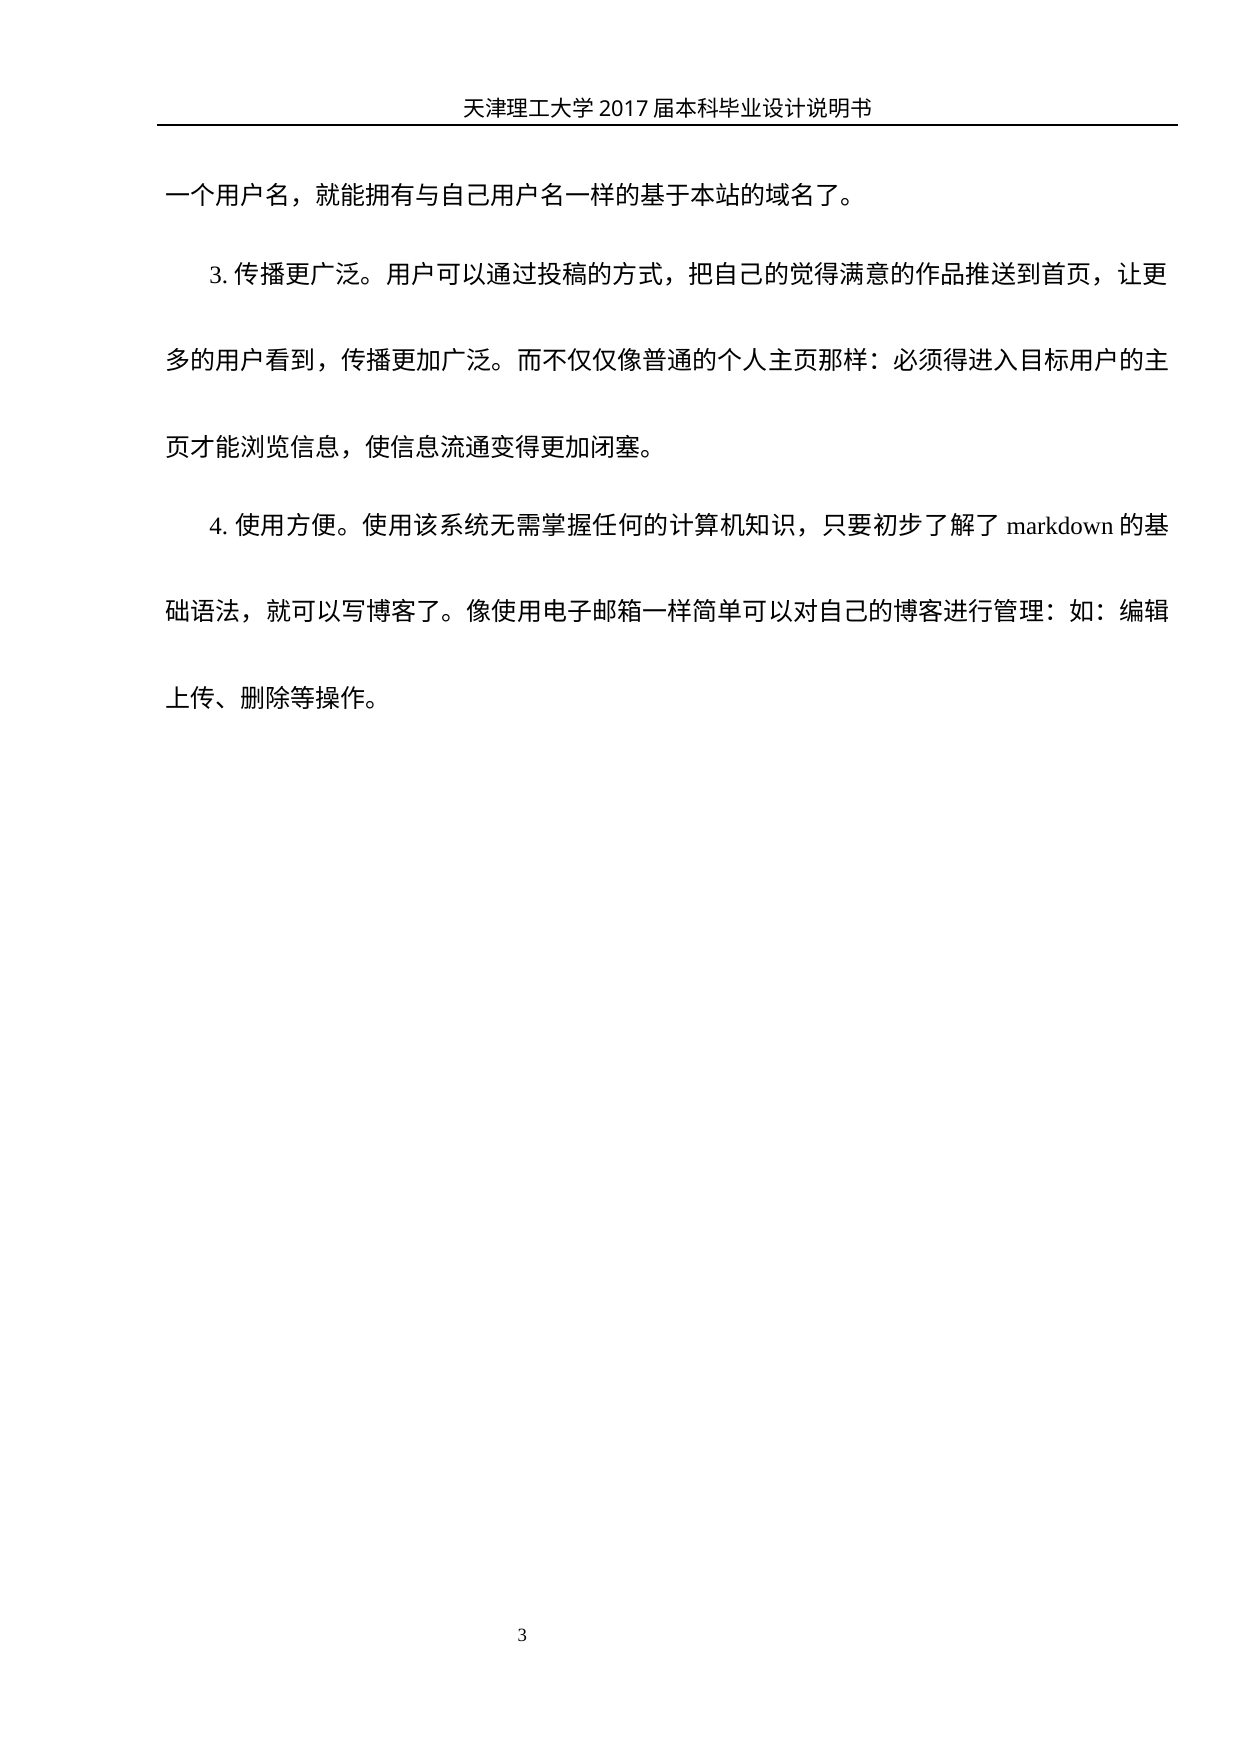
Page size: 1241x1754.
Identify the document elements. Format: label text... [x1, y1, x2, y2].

list 传播更广泛。用户可以通过投稿的方式，把自己的觉得满意的作品推送到首页，让更多的用户看到，传播更加广泛。而不仅仅像普通的个人主页那样：必须得进入目标用户的主页才能浏览信息，使信息流通变得更加闭塞。 [165, 238, 1169, 480]
list 免费。用户不需要购买域名，不需要购买服务器，不需要花费任何的费用，只要注册一个用户名，就能拥有与自己用户名一样的基于本站的域名了。 [165, 159, 1169, 228]
list 使用方便。使用该系统无需掌握任何的计算机知识，只要初步了解了markdown的基础语法，就可以写博客了。像使用电子邮箱一样简单可以对自己的博客进行管理：如：编辑、上传、删除等操作。 [165, 489, 1169, 731]
